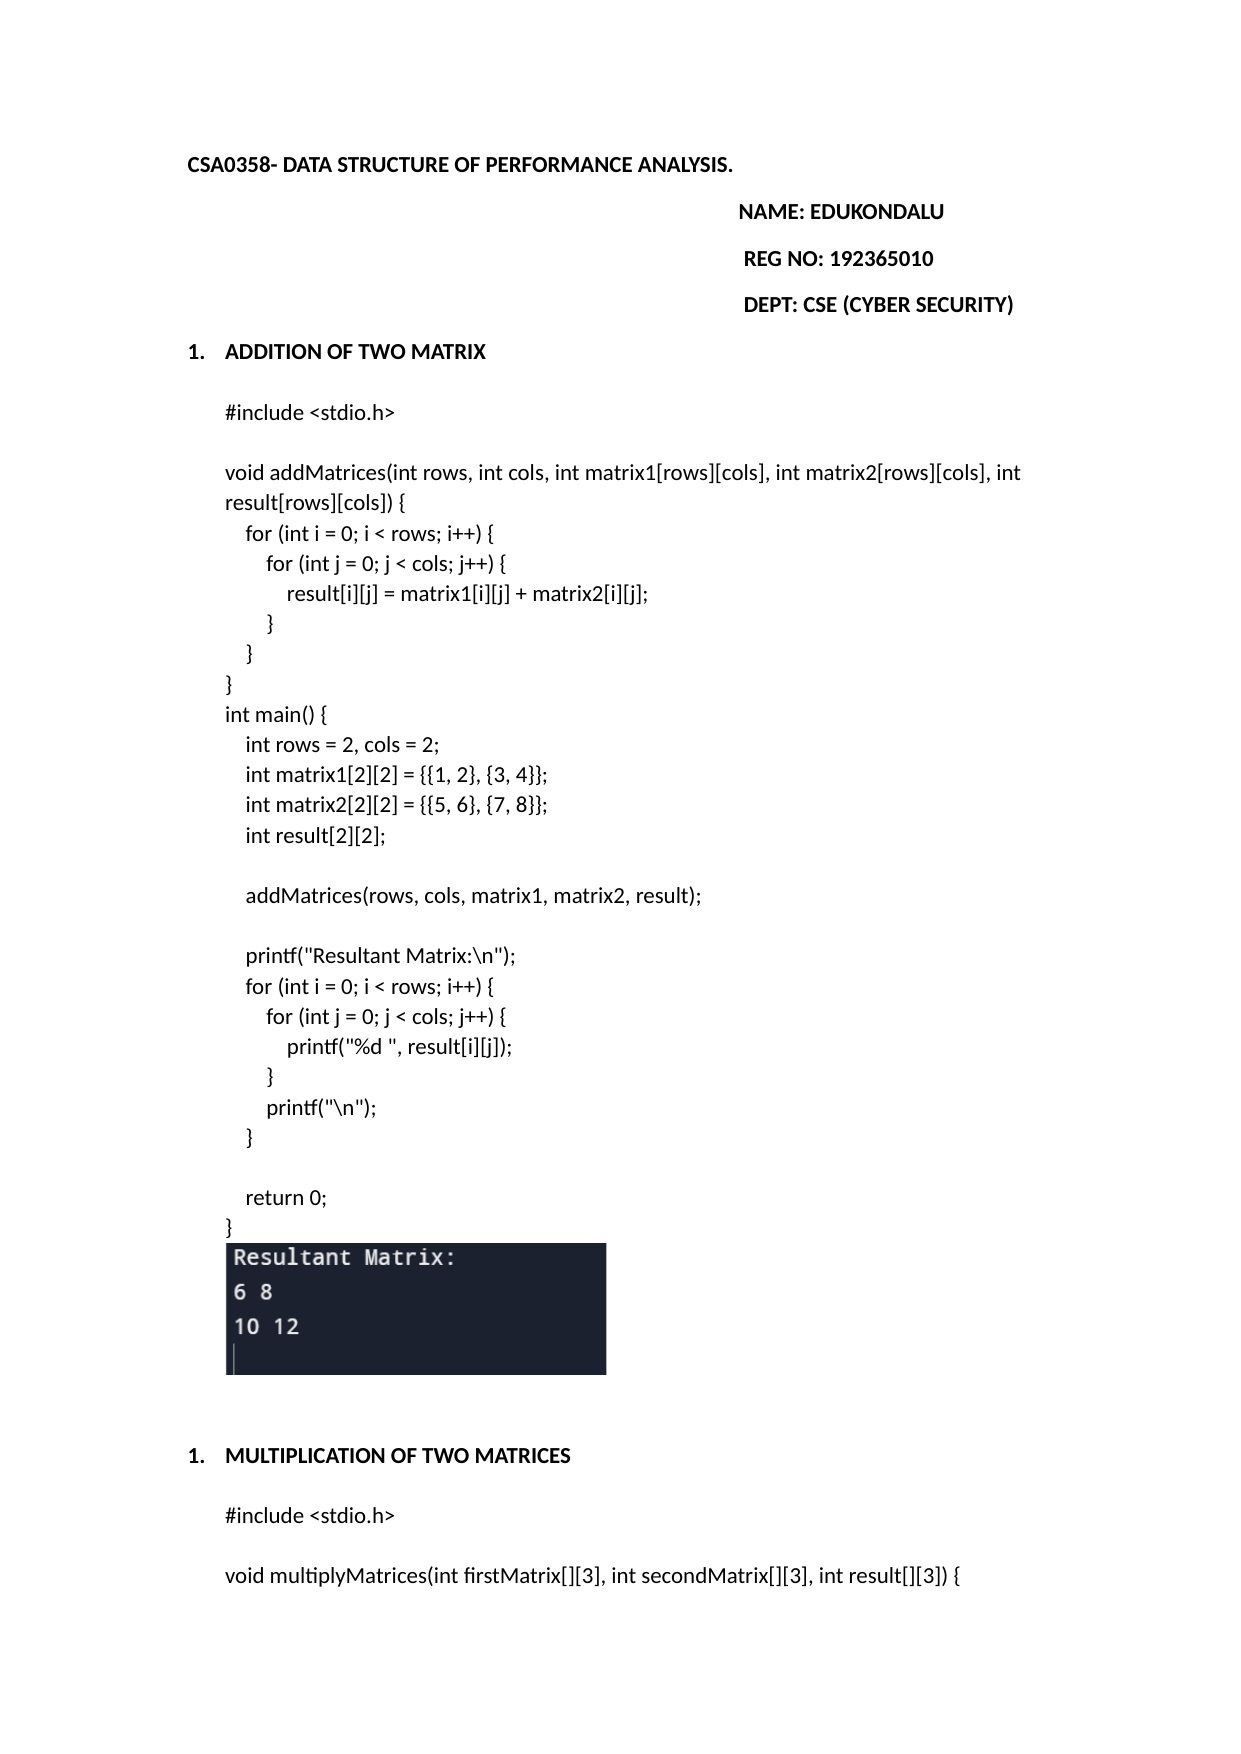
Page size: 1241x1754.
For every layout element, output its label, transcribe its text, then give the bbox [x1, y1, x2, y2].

list int main() { [225, 700, 1090, 728]
text REG NO: 192365010 [187, 244, 1090, 272]
list printf("\n"); [225, 1093, 1090, 1121]
text NAME: EDUKONDALU [187, 197, 1090, 225]
list } [225, 609, 1090, 637]
list result[i][j] = matrix1[i][j] + matrix2[i][j]; [225, 579, 1090, 607]
list ADDITION OF TWO MATRIX [187, 337, 1090, 366]
list MULTIPLICATION OF TWO MATRICES [187, 1441, 1090, 1469]
list int matrix2[2][2] = {{5, 6}, {7, 8}}; [225, 791, 1090, 819]
list int result[2][2]; [225, 821, 1090, 849]
list for (int j = 0; j < cols; j++) { [225, 1002, 1090, 1030]
list } [225, 639, 1090, 668]
list } [225, 1123, 1090, 1151]
list addMatrices(rows, cols, matrix1, matrix2, result); [225, 881, 1090, 909]
list int matrix1[2][2] = {{1, 2}, {3, 4}}; [225, 760, 1090, 788]
list for (int i = 0; i < rows; i++) { [225, 972, 1090, 1000]
list void addMatrices(int rows, int cols, int matrix1[rows][cols], int matrix2[rows][cols], int result[rows][cols]) { [225, 458, 1090, 517]
list printf("Resultant Matrix:\n"); [225, 942, 1090, 970]
list return 0; [225, 1183, 1090, 1211]
list for (int i = 0; i < rows; i++) { [225, 519, 1090, 547]
list #include <stdio.h> [225, 398, 1090, 426]
list } [225, 1213, 1090, 1242]
list void multiplyMatrices(int firstMatrix[][3], int secondMatrix[][3], int result[][3]) { [225, 1562, 1090, 1589]
text CSA0358- DATA STRUCTURE OF PERFORMANCE ANALYSIS. [187, 150, 1090, 178]
list } [225, 670, 1090, 698]
list #include <stdio.h> [225, 1501, 1090, 1529]
list int rows = 2, cols = 2; [225, 730, 1090, 758]
list } [225, 1062, 1090, 1091]
list for (int j = 0; j < cols; j++) { [225, 549, 1090, 577]
text DEPT: CSE (CYBER SECURITY) [187, 291, 1090, 319]
list printf("%d ", result[i][j]); [225, 1032, 1090, 1060]
picture [225, 1243, 607, 1375]
